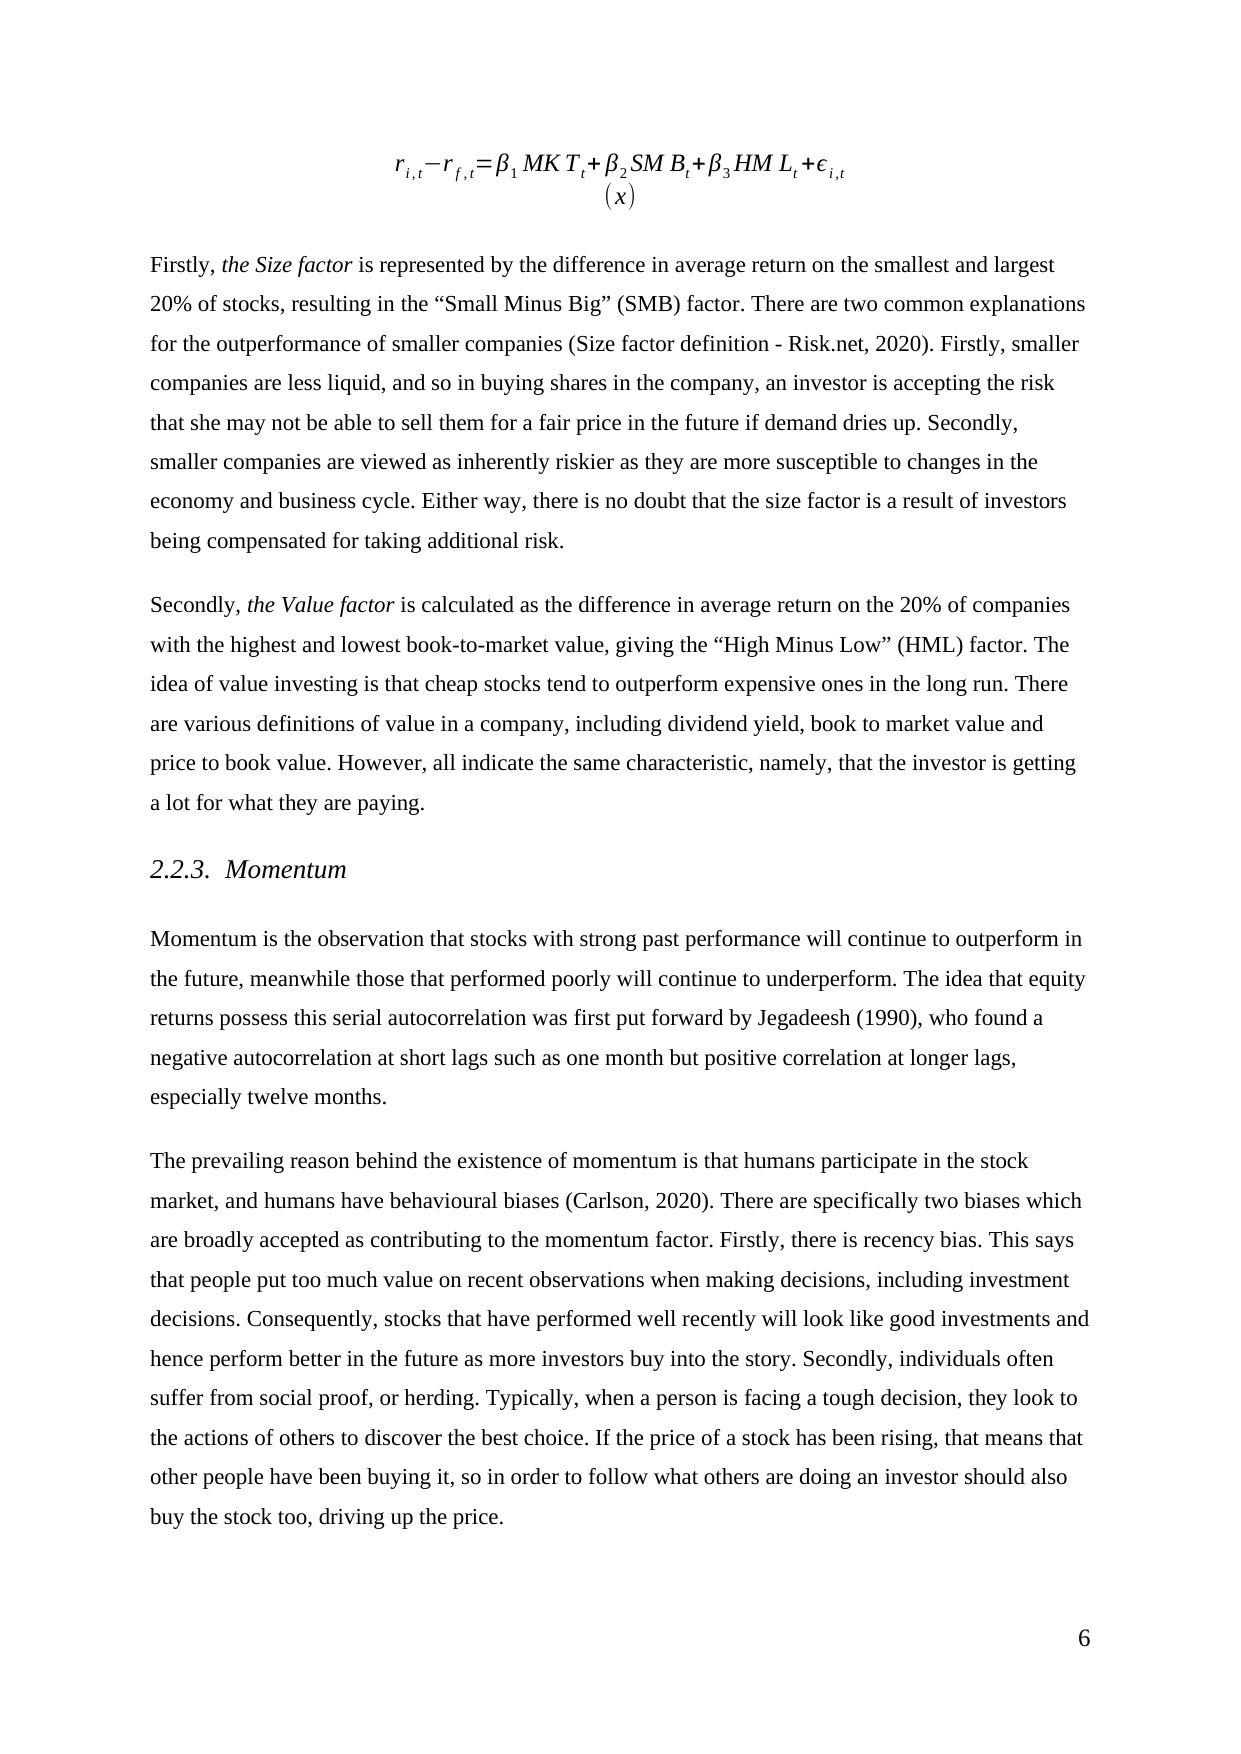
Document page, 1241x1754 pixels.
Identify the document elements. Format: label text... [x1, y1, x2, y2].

text Firstly, the Size factor is represented by the difference in average return on the smallest and largest 20% of stocks, resulting in the “Small Minus Big” (SMB) factor. There are two common explanations for the outperformance of smaller companies (Size factor definition - Risk.net, 2020). Firstly, smaller companies are less liquid, and so in buying shares in the company, an investor is accepting the risk that she may not be able to sell them for a fair price in the future if demand dries up. Secondly, smaller companies are viewed as inherently riskier as they are more susceptible to changes in the economy and business cycle. Either way, there is no doubt that the size factor is a result of investors being compensated for taking additional risk. [150, 251, 1090, 553]
text Momentum is the observation that stocks with strong past performance will continue to outperform in the future, meanwhile those that performed poorly will continue to underperform. The idea that equity returns possess this serial autocorrelation was first put forward by Jegadeesh (1990), who found a negative autocorrelation at short lags such as one month but positive correlation at longer lags, especially twelve months. [150, 925, 1090, 1109]
text The prevailing reason behind the existence of momentum is that humans participate in the stock market, and humans have behavioural biases (Carlson, 2020). There are specifically two biases which are broadly accepted as contributing to the momentum factor. Firstly, there is recency bias. This says that people put too much value on recent observations when making decisions, including investment decisions. Consequently, stocks that have performed well recently will look like good investments and hence perform better in the future as more investors buy into the story. Secondly, individuals often suffer from social proof, or herding. Typically, when a person is facing a tough decision, they look to the actions of others to discover the best choice. If the price of a stock has been rising, that means that other people have been buying it, so in order to follow what others are doing an investor should also buy the stock too, driving up the price. [150, 1147, 1090, 1529]
text Momentum [150, 853, 1090, 884]
text Secondly, the Value factor is calculated as the difference in average return on the 20% of companies with the highest and lowest book-to-market value, giving the “High Minus Low” (HML) factor. The idea of value investing is that cheap stocks tend to outperform expensive ones in the long run. There are various definitions of value in a company, including dividend yield, book to market value and price to book value. However, all indicate the same characteristic, namely, that the investor is getting a lot for what they are paying. [150, 592, 1090, 815]
